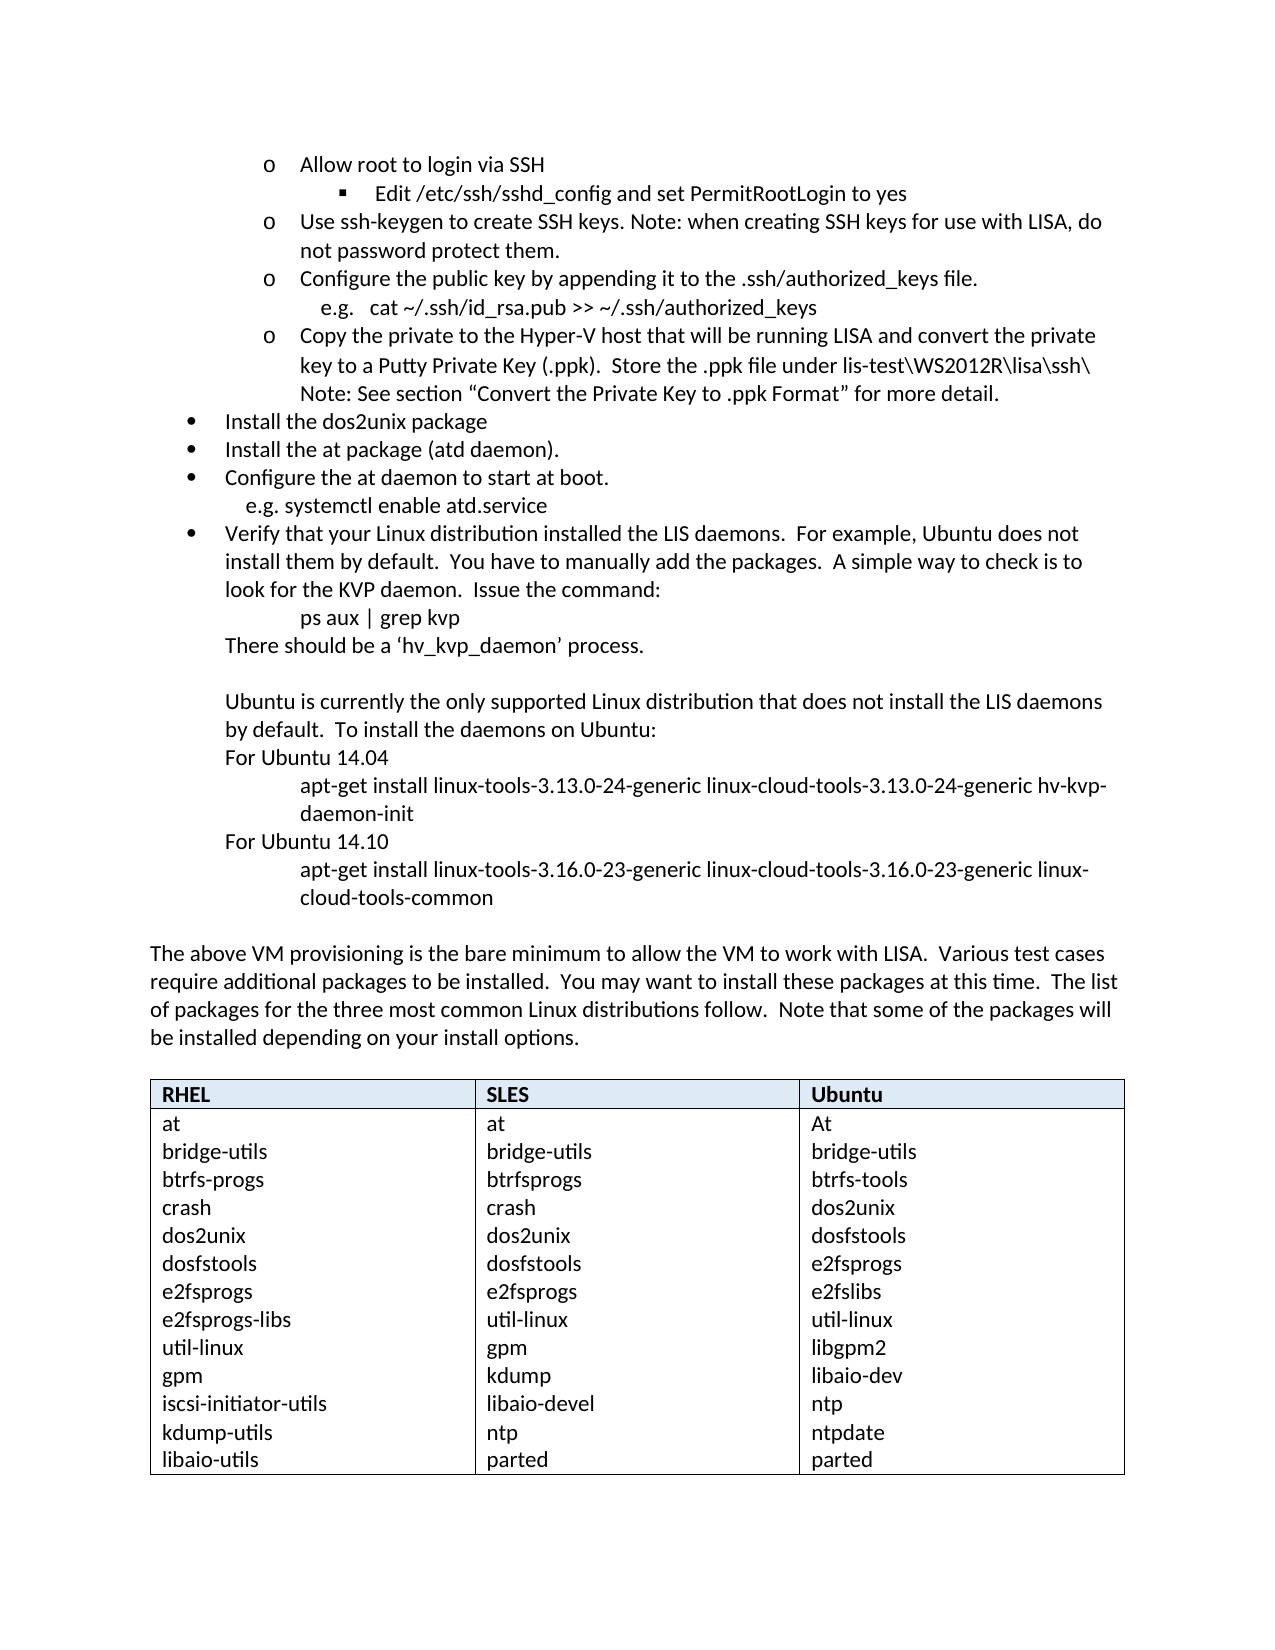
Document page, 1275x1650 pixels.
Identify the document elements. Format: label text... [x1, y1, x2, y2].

list Edit /etc/ssh/sshd_config and set PermitRootLogin to yes [337, 179, 1125, 207]
list ps aux | grep kvp [300, 603, 1125, 631]
list Note: See section “Convert the Private Key to .ppk Format” for more detail. [300, 379, 1125, 407]
list Configure the at daemon to start at boot. [187, 463, 1125, 491]
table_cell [800, 1109, 1124, 1474]
list apt-get install linux-tools-3.13.0-24-generic linux-cloud-tools-3.13.0-24-generic hv-kvp-daemon-init [300, 771, 1125, 827]
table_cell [151, 1109, 475, 1474]
list Copy the private to the Hyper-V host that will be running LISA and convert the private key to a Putty Private Key (.ppk). Store the .ppk file under lis-test\WS2012R\lisa\ssh\ [262, 322, 1125, 379]
list e.g. systemctl enable atd.service [225, 491, 1125, 519]
text The above VM provisioning is the bare minimum to allow the VM to work with LISA. Various test cases require additional packages to be installed. You may want to install these packages at this time. The list of packages for the three most common Linux distributions follow. Note that some of the packages will be installed depending on your install options. [150, 939, 1125, 1051]
table_header SLES [476, 1080, 799, 1108]
text There should be a ‘hv_kvp_daemon’ process. [225, 631, 1125, 659]
text For Ubuntu 14.10 [225, 827, 1125, 855]
list Configure the public key by appending it to the .ssh/authorized_keys file. [262, 264, 1125, 293]
list e.g. cat ~/.ssh/id_rsa.pub >> ~/.ssh/authorized_keys [300, 293, 1125, 322]
text Ubuntu is currently the only supported Linux distribution that does not install the LIS daemons by default. To install the daemons on Ubuntu: [225, 687, 1125, 743]
list Allow root to login via SSH [262, 150, 1125, 179]
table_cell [476, 1109, 799, 1474]
list Install the dos2unix package [187, 407, 1125, 435]
table_header Ubuntu [800, 1080, 1124, 1108]
list Use ssh-keygen to create SSH keys. Note: when creating SSH keys for use with LISA, do not password protect them. [262, 207, 1125, 264]
list Install the at package (atd daemon). [187, 435, 1125, 463]
list For Ubuntu 14.04 [225, 743, 1125, 771]
text apt-get install linux-tools-3.16.0-23-generic linux-cloud-tools-3.16.0-23-generic linux-cloud-tools-common [300, 855, 1125, 911]
table_header RHEL [151, 1080, 475, 1108]
list Verify that your Linux distribution installed the LIS daemons. For example, Ubuntu does not install them by default. You have to manually add the packages. A simple way to check is to look for the KVP daemon. Issue the command: [187, 519, 1125, 603]
